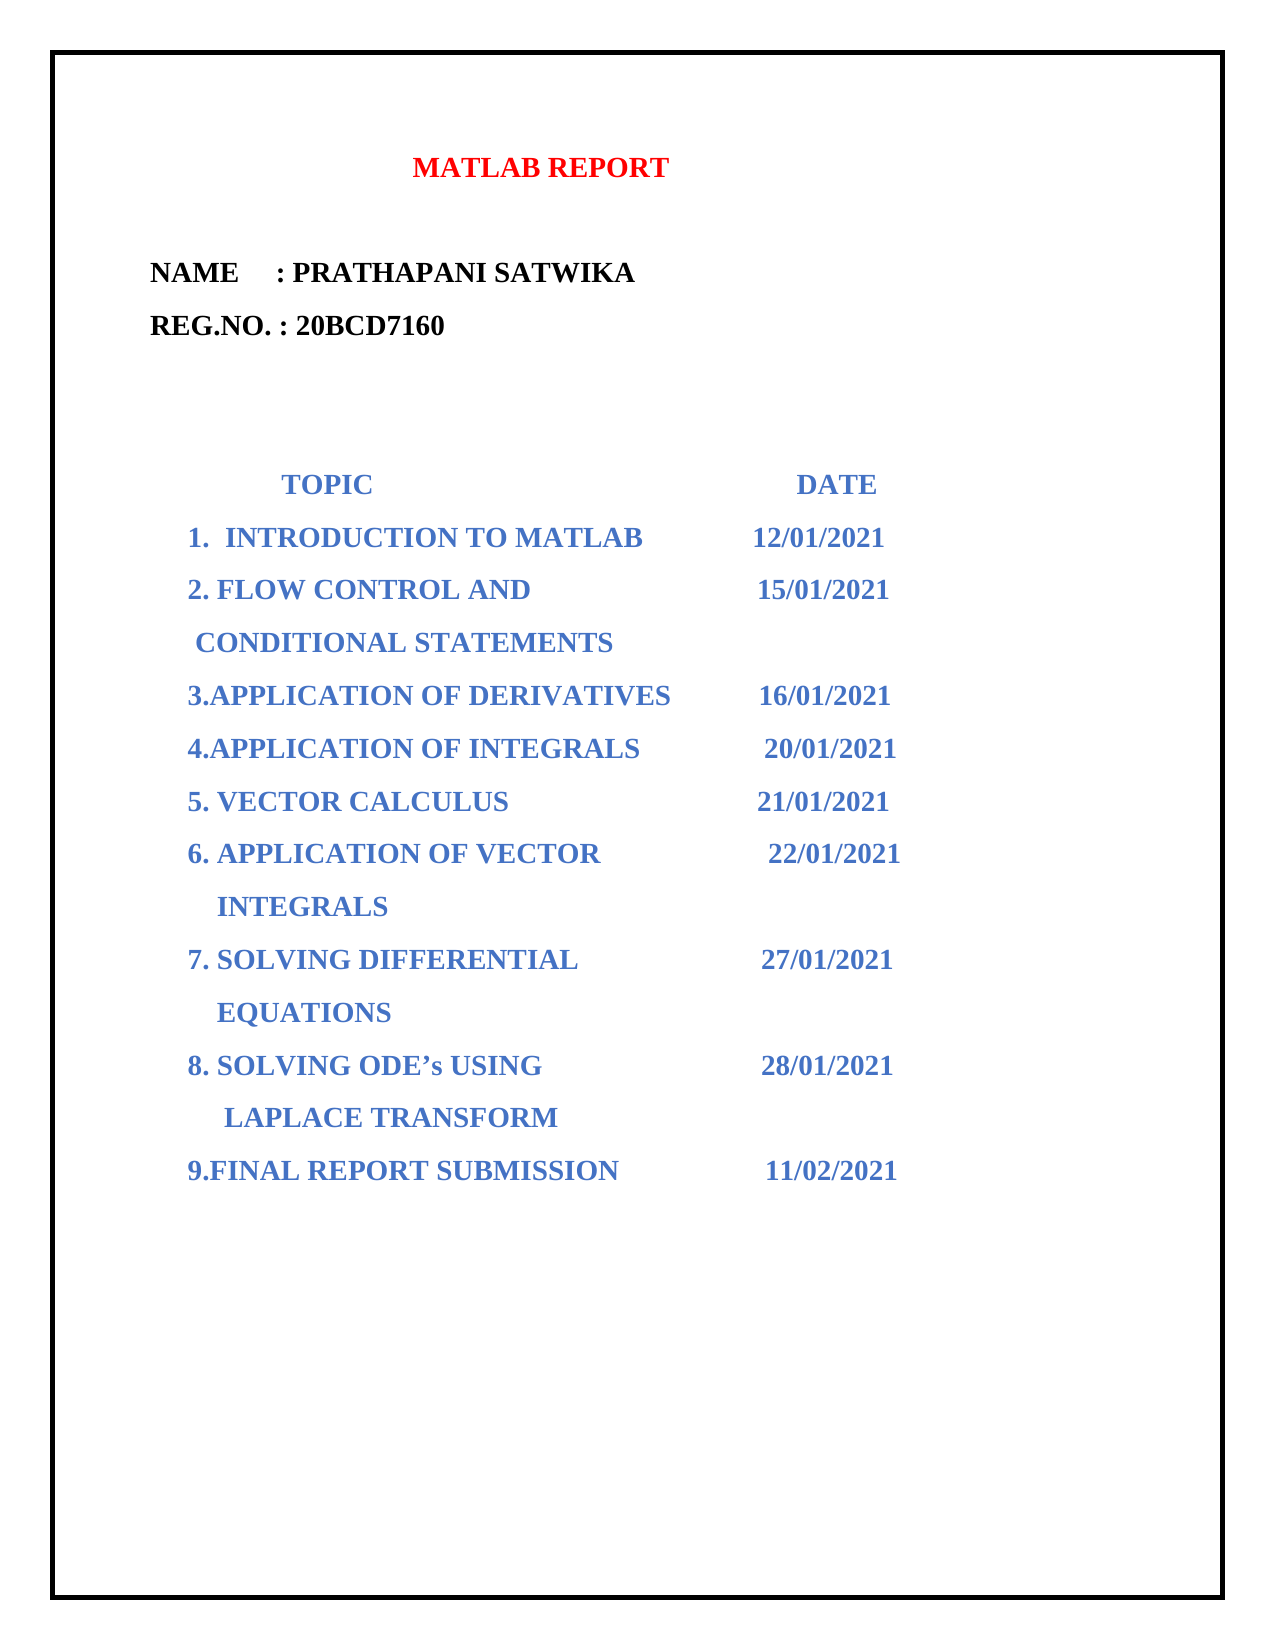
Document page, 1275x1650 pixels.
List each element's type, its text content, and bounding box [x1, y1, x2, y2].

text REG.NO. : 20BCD7160 [150, 308, 1125, 342]
text 6. APPLICATION OF VECTOR 22/01/2021 [187, 837, 1125, 870]
text INTEGRALS [187, 889, 1125, 923]
text EQUATIONS [187, 995, 1125, 1028]
text 4.APPLICATION OF INTEGRALS 20/01/2021 [187, 731, 1125, 764]
text TOPIC DATE [150, 467, 1125, 500]
list INTRODUCTION TO MATLAB 12/01/2021 [187, 520, 1125, 553]
text NAME : PRATHAPANI SATWIKA [150, 256, 1125, 289]
text CONDITIONAL STATEMENTS [187, 625, 1125, 659]
text 2. FLOW CONTROL AND 15/01/2021 [187, 572, 1125, 606]
text 3.APPLICATION OF DERIVATIVES 16/01/2021 [187, 678, 1125, 712]
text LAPLACE TRANSFORM [187, 1101, 1125, 1134]
text 5. VECTOR CALCULUS 21/01/2021 [187, 784, 1125, 817]
text 8. SOLVING ODE’s USING 28/01/2021 [187, 1048, 1125, 1081]
text 9.FINAL REPORT SUBMISSION 11/02/2021 [187, 1153, 1125, 1187]
text 7. SOLVING DIFFERENTIAL 27/01/2021 [187, 942, 1125, 976]
text MATLAB REPORT [150, 150, 1125, 183]
